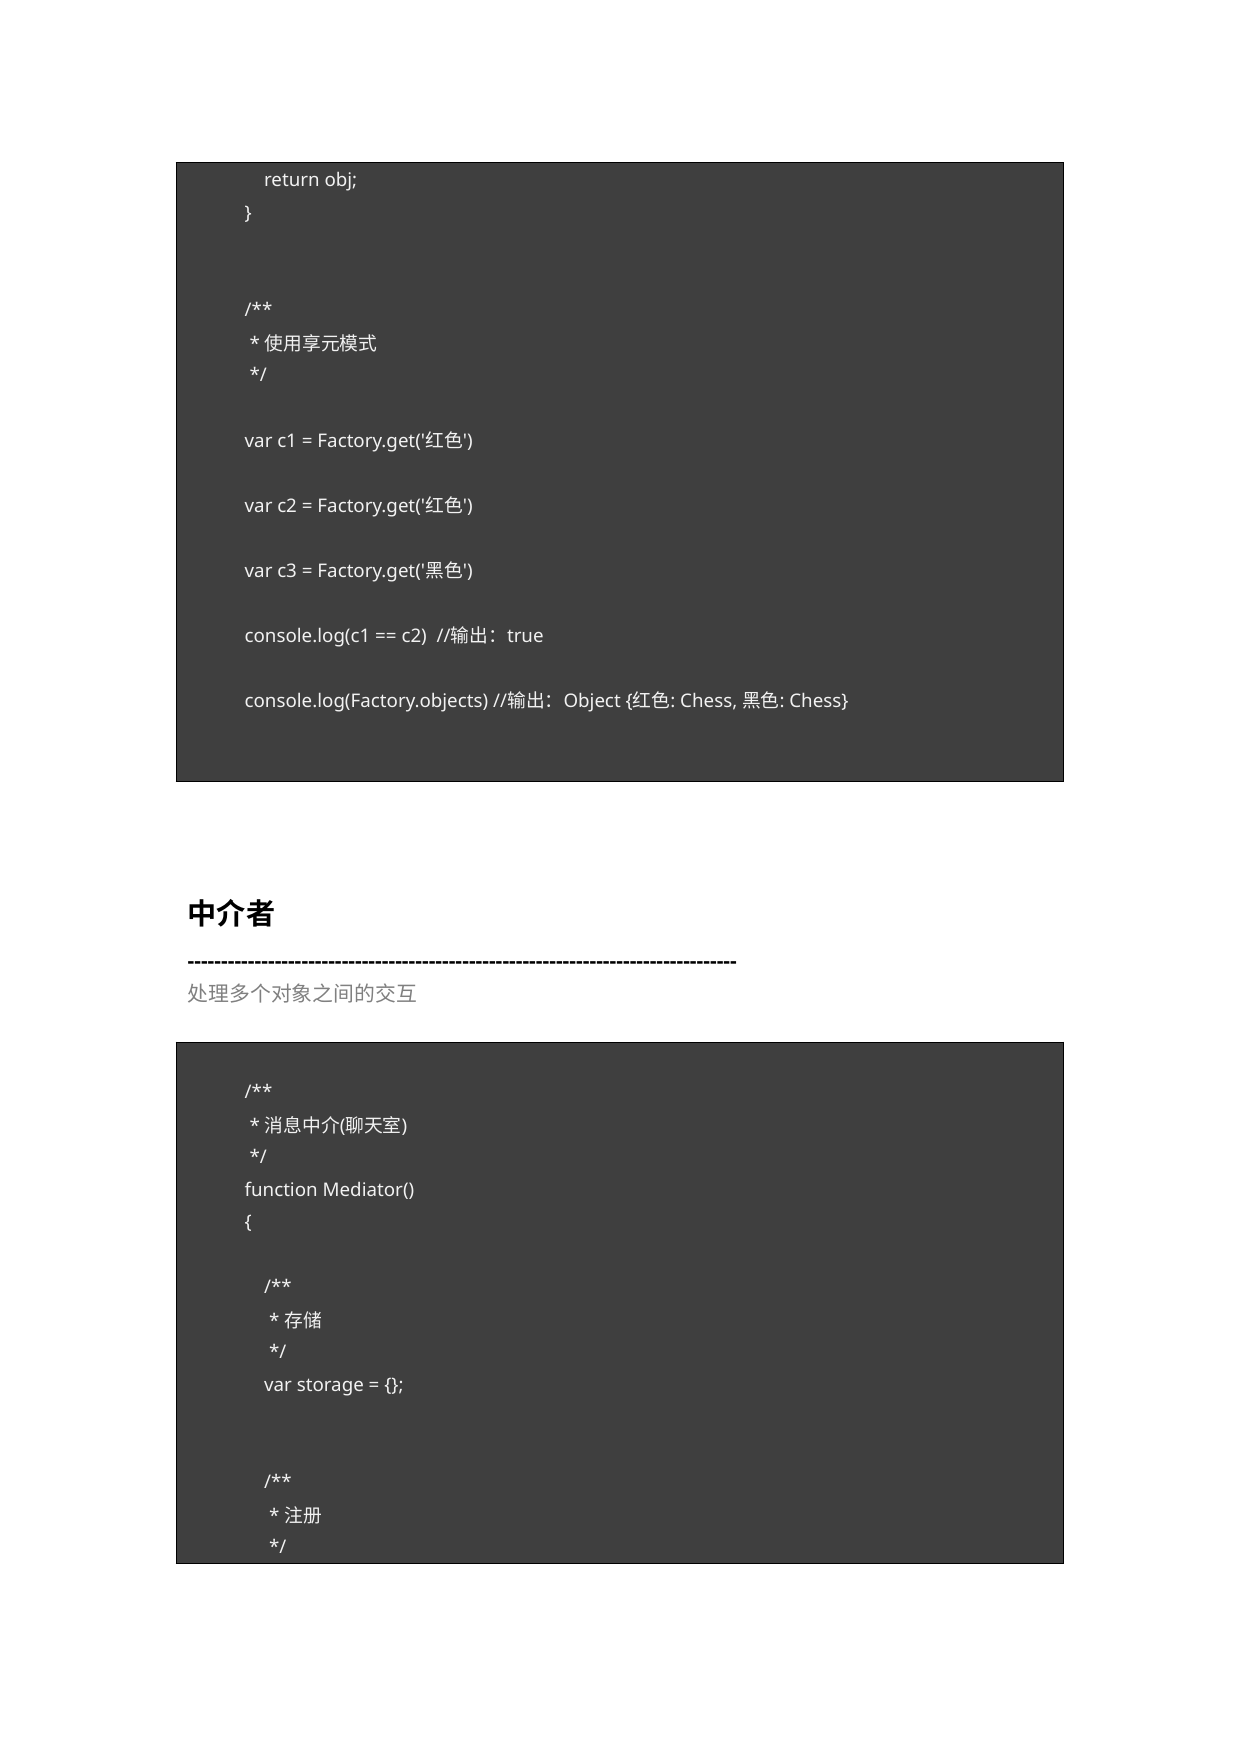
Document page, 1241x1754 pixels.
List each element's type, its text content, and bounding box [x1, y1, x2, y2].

list ---------------------------------------------------------------------------------- [187, 944, 1053, 977]
list 中介者 [187, 879, 1053, 944]
list 处理多个对象之间的交互 [187, 977, 1053, 1009]
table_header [177, 163, 1063, 781]
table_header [177, 1043, 1063, 1563]
